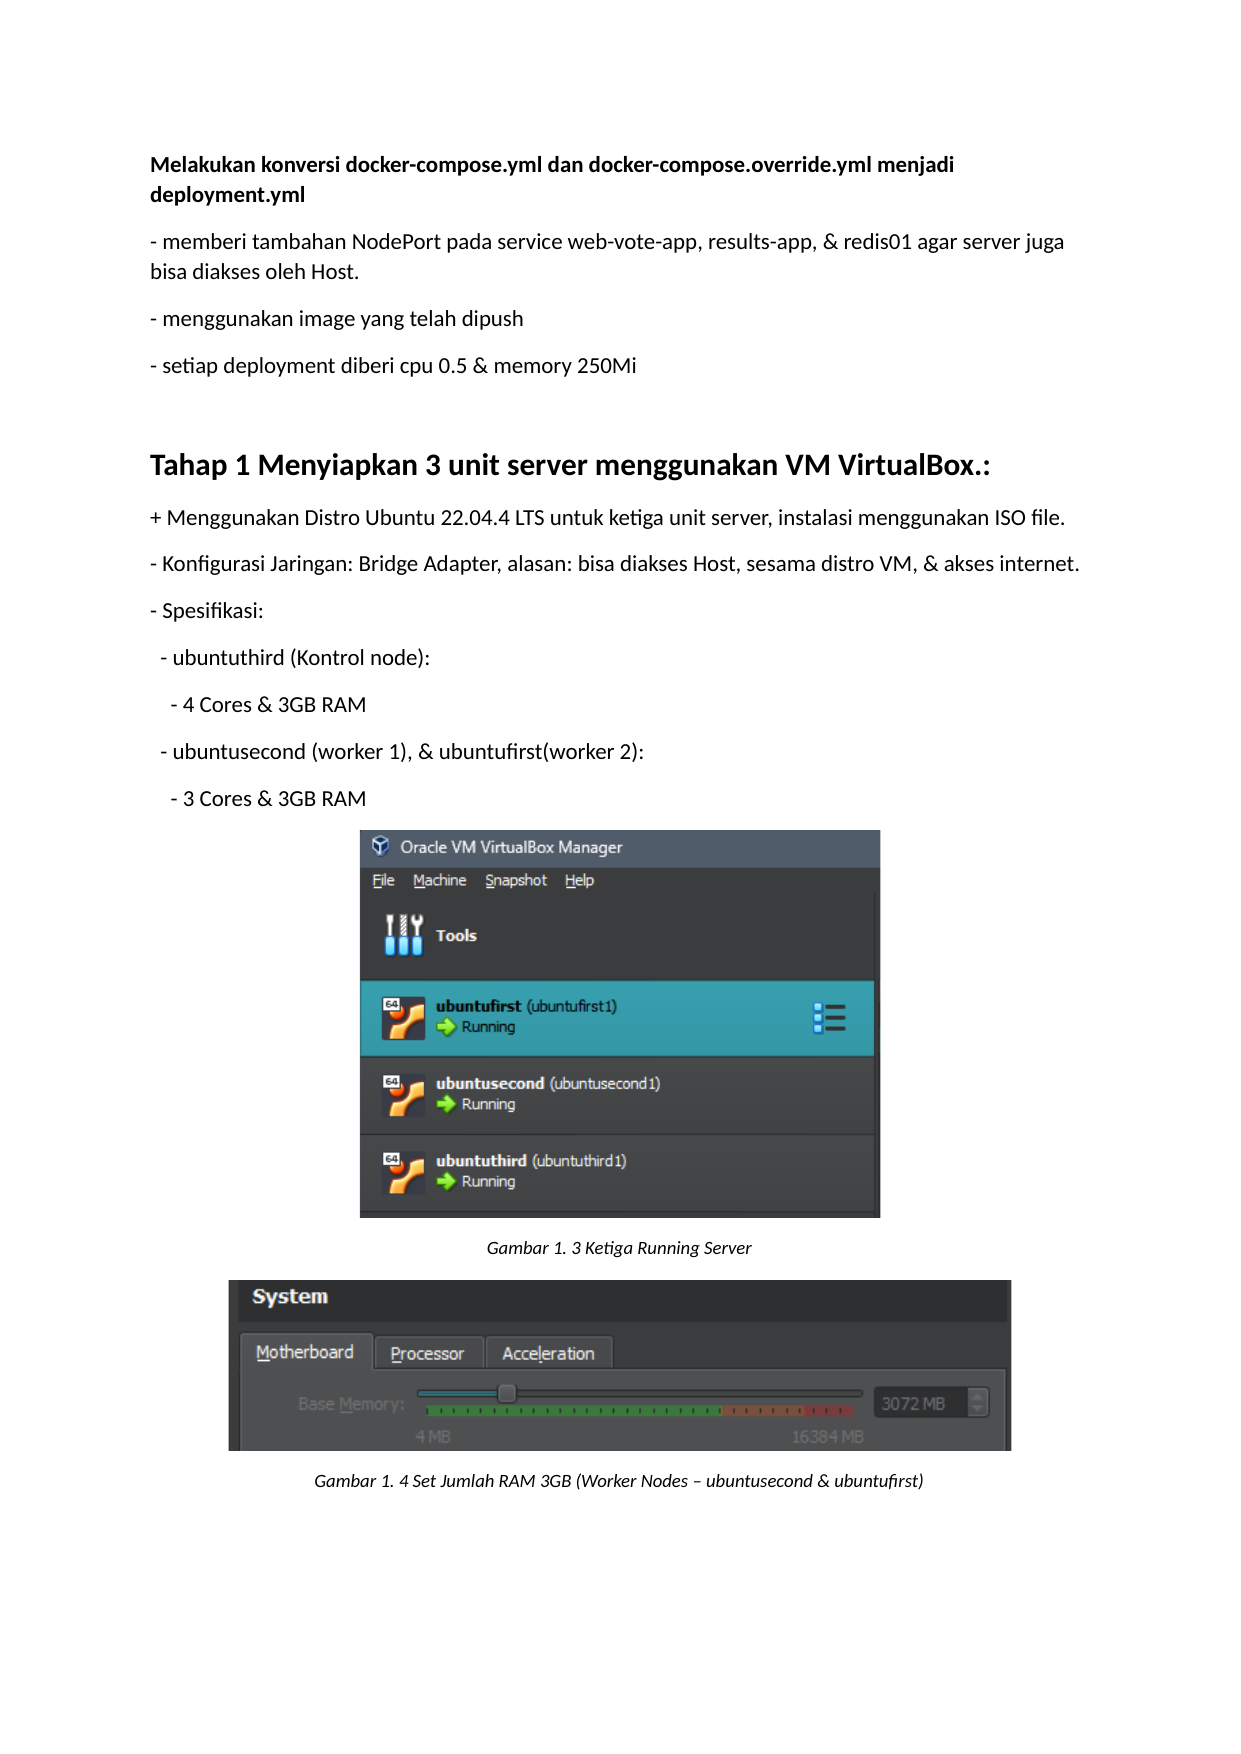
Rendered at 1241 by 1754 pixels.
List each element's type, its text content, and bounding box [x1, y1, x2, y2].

picture [228, 1280, 1012, 1451]
text - ubuntusecond (worker 1), & ubuntufirst(worker 2): [150, 737, 1090, 765]
text Gambar 1. 4 Set Jumlah RAM 3GB (Worker Nodes – ubuntusecond & ubuntufirst) [150, 1469, 1090, 1492]
picture [359, 830, 881, 1218]
text - 3 Cores & 3GB RAM [150, 784, 1090, 812]
text - 4 Cores & 3GB RAM [150, 690, 1090, 718]
text Melakukan konversi docker-compose.yml dan docker-compose.override.yml menjadi deployment.yml [150, 150, 1090, 208]
text - ubuntuthird (Kontrol node): [150, 643, 1090, 671]
text - Konfigurasi Jaringan: Bridge Adapter, alasan: bisa diakses Host, sesama distro VM, & akses internet. [150, 549, 1090, 577]
text - setiap deployment diberi cpu 0.5 & memory 250Mi [150, 351, 1090, 379]
text - memberi tambahan NodePort pada service web-vote-app, results-app, & redis01 agar server juga bisa diakses oleh Host. [150, 227, 1090, 285]
text - menggunakan image yang telah dipush [150, 304, 1090, 332]
text Gambar 1. 3 Ketiga Running Server [150, 1236, 1090, 1259]
text + Menggunakan Distro Ubuntu 22.04.4 LTS untuk ketiga unit server, instalasi menggunakan ISO file. [150, 503, 1090, 531]
text - Spesifikasi: [150, 596, 1090, 624]
text Tahap 1 Menyiapkan 3 unit server menggunakan VM VirtualBox.: [150, 445, 1090, 483]
